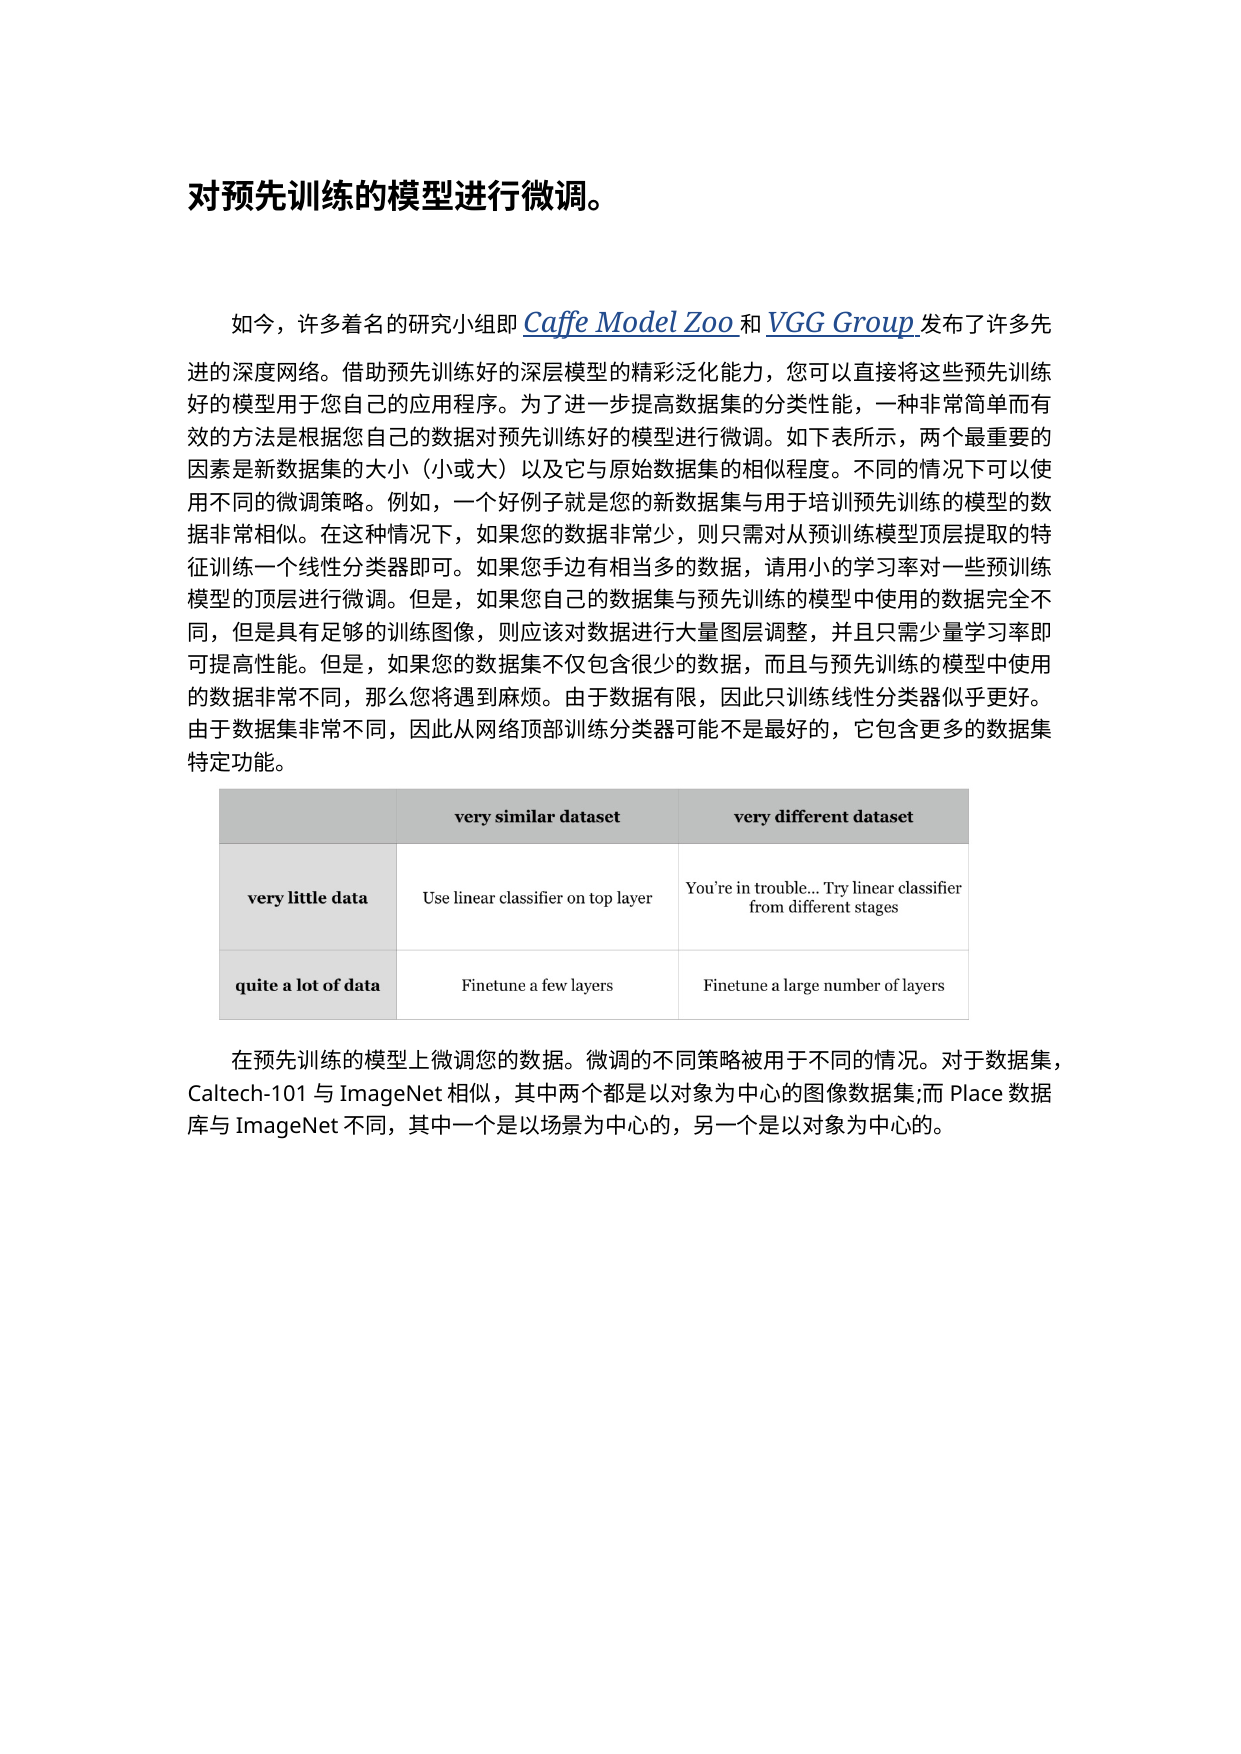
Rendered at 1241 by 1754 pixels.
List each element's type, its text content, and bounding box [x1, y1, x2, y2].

table_header [186, 777, 1008, 1043]
text 在预先训练的模型上微调您的数据。微调的不同策略被用于不同的情况。对于数据集，Caltech-101与ImageNet相似，其中两个都是以对象为中心的图像数据集;而Place数据库与ImageNet不同，其中一个是以场景为中心的，另一个是以对象为中心的。 [187, 1043, 1053, 1140]
text 如今，许多着名的研究小组即Caffe Model Zoo和VGG Group发布了许多先进的深度网络。借助预先训练好的深层模型的精彩泛化能力，您可以直接将这些预先训练好的模型用于您自己的应用程序。为了进一步提高数据集的分类性能，一种非常简单而有效的方法是根据您自己的数据对预先训练好的模型进行微调。如下表所示，两个最重要的因素是新数据集的大小（小或大）以及它与原始数据集的相似程度。不同的情况下可以使用不同的微调策略。例如，一个好例子就是您的新数据集与用于培训预先训练的模型的数据非常相似。在这种情况下，如果您的数据非常少，则只需对从预训练模型顶层提取的特征训练一个线性分类器即可。如果您手边有相当多的数据，请用小的学习率对一些预训练模型的顶层进行微调。但是，如果您自己的数据集与预先训练的模型中使用的数据完全不同，但是具有足够的训练图像，则应该对数据进行大量图层调整，并且只需少量学习率即可提高性能。但是，如果您的数据集不仅包含很少的数据，而且与预先训练的模型中使用的数据非常不同，那么您将遇到麻烦。由于数据有限，因此只训练线性分类器似乎更好。由于数据集非常不同，因此从网络顶部训练分类器可能不是最好的，它包含更多的数据集特定功能。 [187, 289, 1053, 777]
picture [215, 779, 979, 1027]
subtitle 对预先训练的模型进行微调。 [187, 162, 1053, 227]
